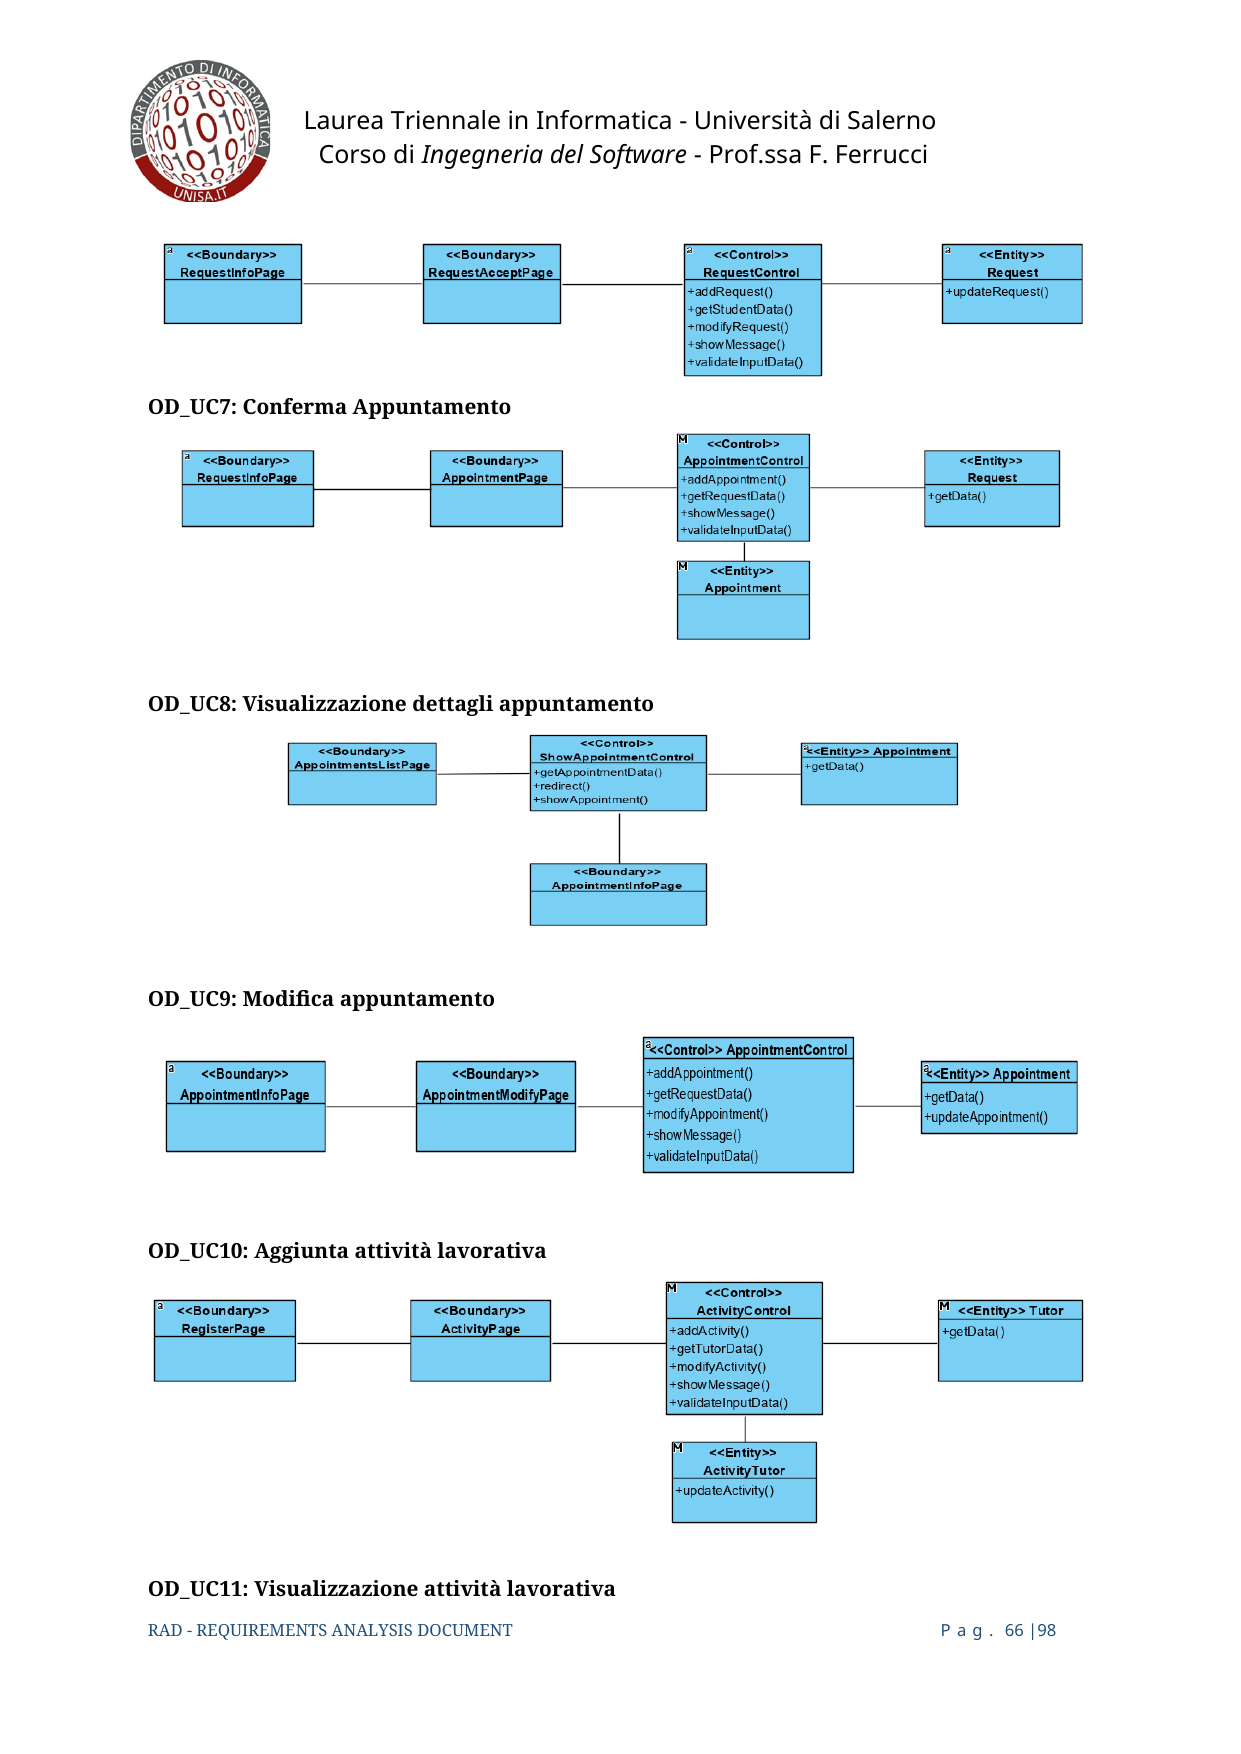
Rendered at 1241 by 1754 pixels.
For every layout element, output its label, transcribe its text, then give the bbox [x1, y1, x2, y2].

picture [150, 1018, 1090, 1196]
picture [265, 723, 976, 943]
text OD_UC7: Conferma Appuntamento [148, 392, 1092, 421]
picture [147, 227, 1093, 386]
text OD_UC11: Visualizzazione attività lavorativa [148, 1574, 1092, 1603]
picture [129, 60, 271, 201]
picture [147, 1271, 1093, 1534]
text OD_UC8: Visualizzazione dettagli appuntamento [148, 689, 1092, 718]
text OD_UC9: Modifica appuntamento [148, 984, 1092, 1012]
picture [167, 427, 1074, 648]
text OD_UC10: Aggiunta attività lavorativa [148, 1237, 1092, 1265]
